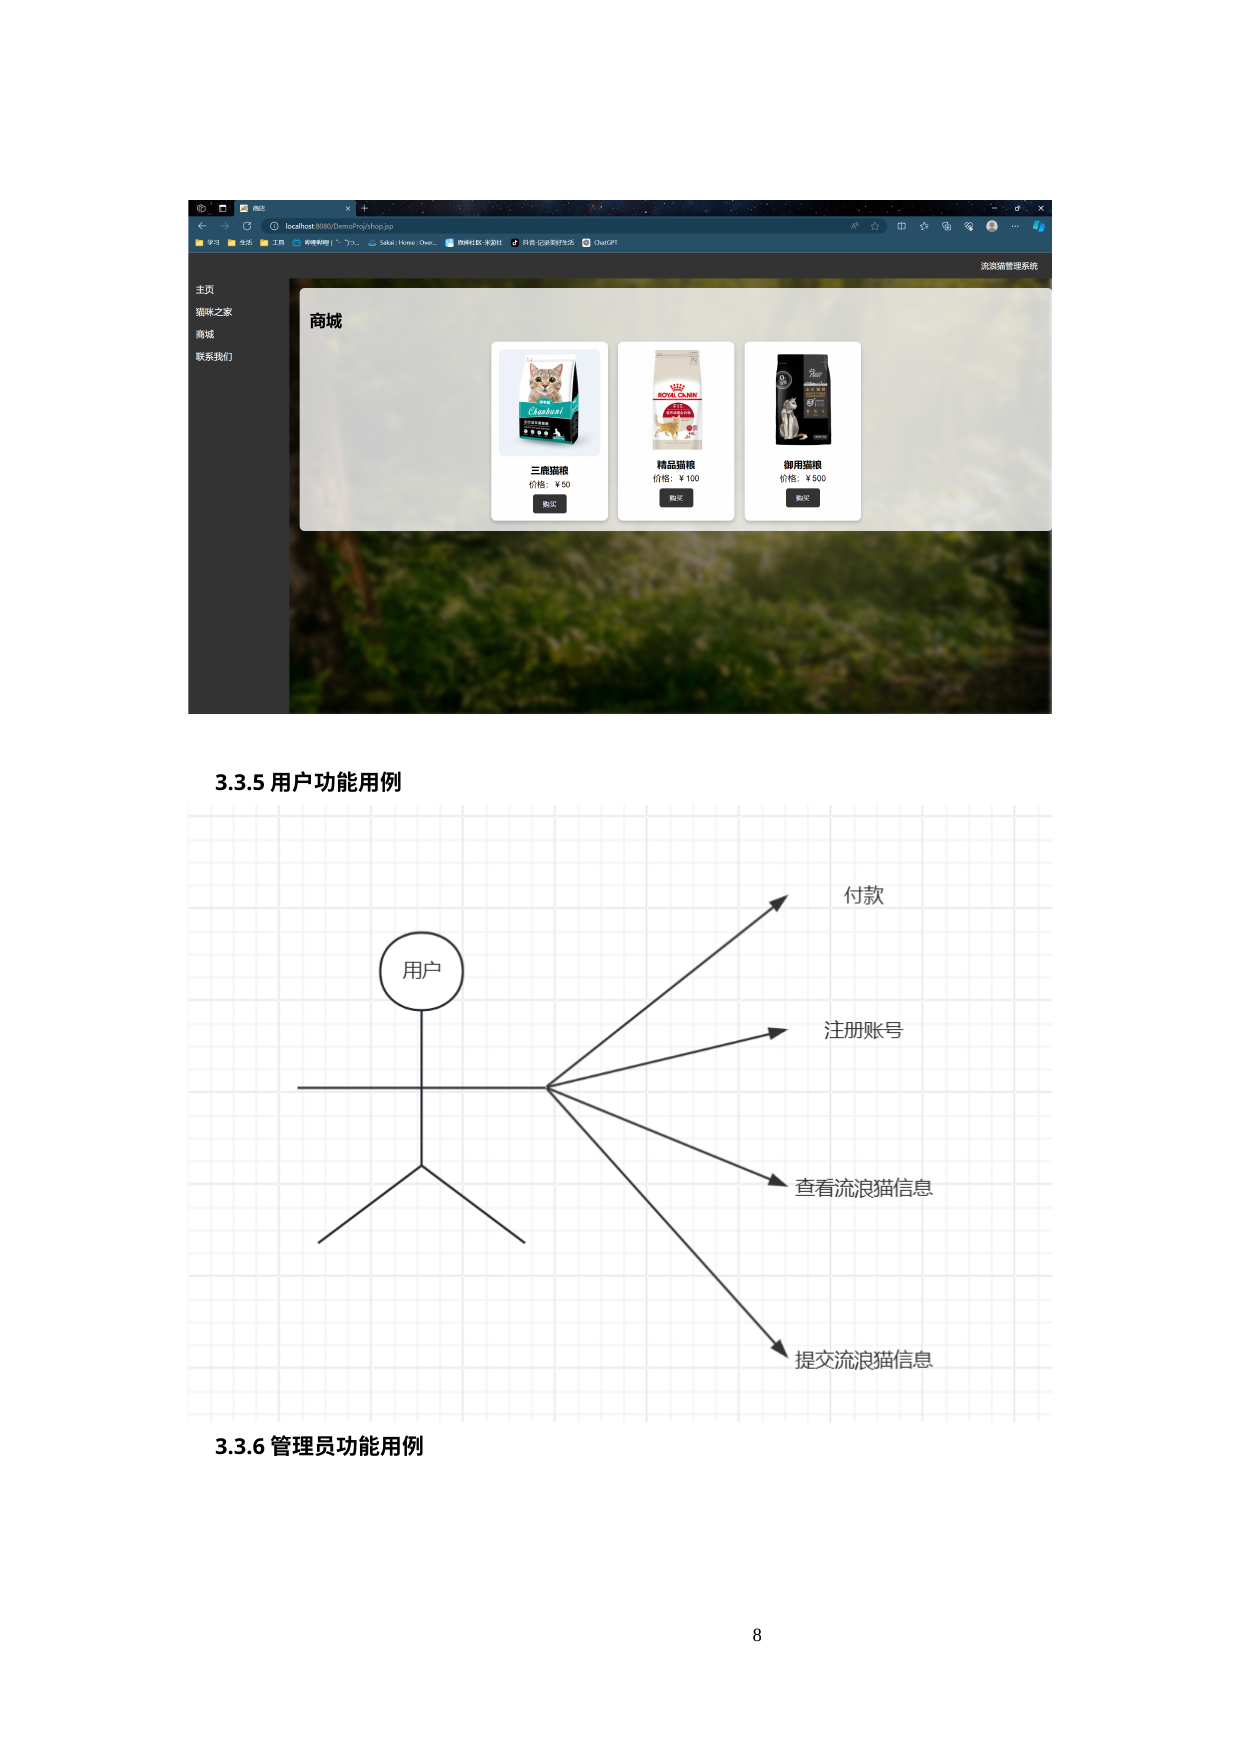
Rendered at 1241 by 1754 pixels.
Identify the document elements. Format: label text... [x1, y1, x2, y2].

picture [188, 200, 1052, 714]
picture [187, 805, 1053, 1422]
text 3.3.5 用户功能用例 [187, 766, 1053, 798]
text 3.3.6 管理员功能用例 [187, 1429, 1053, 1462]
